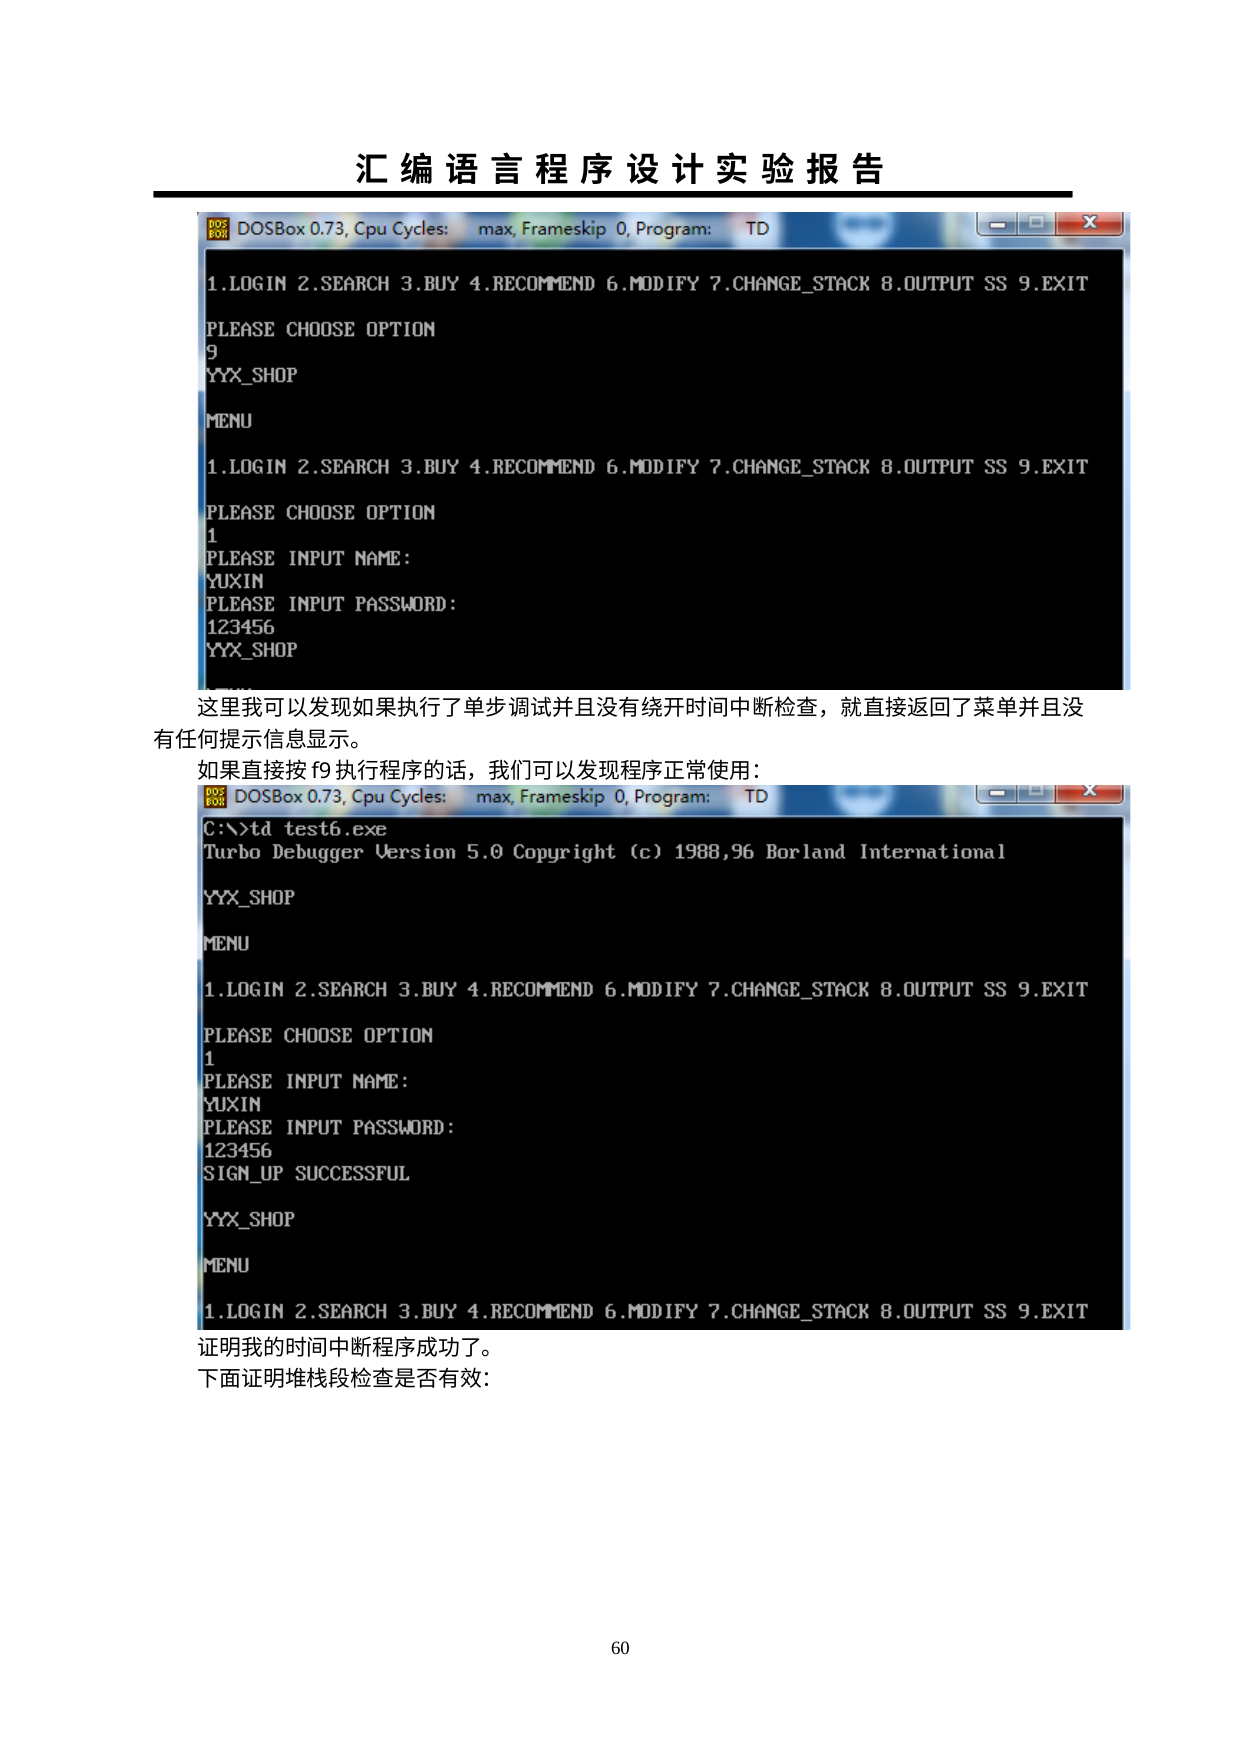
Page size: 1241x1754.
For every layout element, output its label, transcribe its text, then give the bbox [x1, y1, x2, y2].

text 这里我可以发现如果执行了单步调试并且没有绕开时间中断检查，就直接返回了菜单并且没有任何提示信息显示。 [153, 690, 1087, 753]
picture [197, 785, 1131, 1330]
text 下面证明堆栈段检查是否有效： [153, 1361, 1087, 1393]
picture [197, 212, 1131, 690]
text 证明我的时间中断程序成功了。 [153, 1330, 1087, 1361]
text 如果直接按f9执行程序的话，我们可以发现程序正常使用： [153, 753, 1087, 785]
